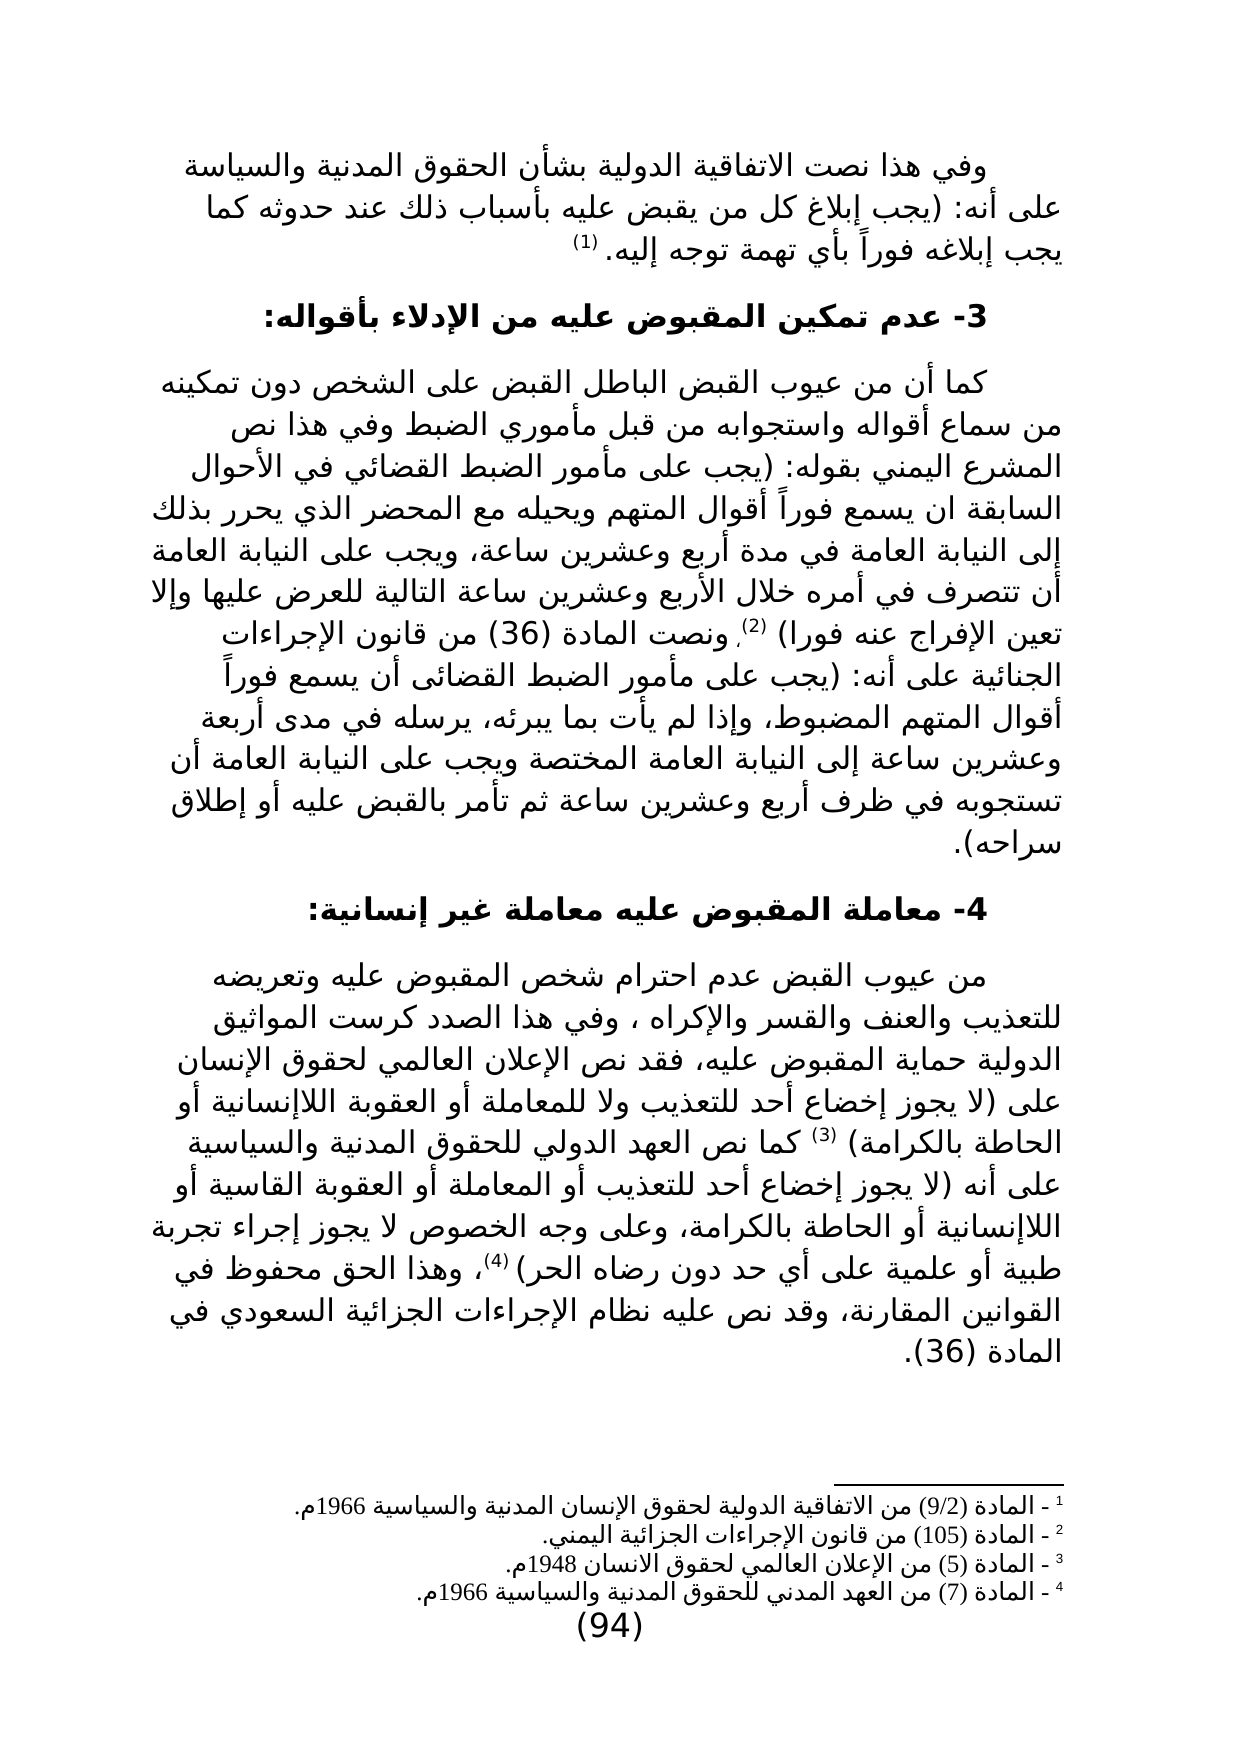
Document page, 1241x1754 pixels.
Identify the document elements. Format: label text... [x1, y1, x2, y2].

text 3- عدم تمكين المقبوض عليه من الإدلاء بأقواله: [148, 298, 1063, 334]
text كما أن من عيوب القبض الباطل القبض على الشخص دون تمكينه من سماع أقواله واستجوابه من قبل مأموري الضبط وفي هذا نص المشرع اليمني بقوله: (يجب على مأمور الضبط القضائي في الأحوال السابقة ان يسمع فوراً أقوال المتهم ويحيله مع المحضر الذي يحرر بذلك إلى النيابة العامة في مدة أربع وعشرين ساعة، ويجب على النيابة العامة أن تتصرف في أمره خلال الأربع وعشرين ساعة التالية للعرض عليها وإلا تعين الإفراج عنه فورا) ()، ونصت المادة (36) من قانون الإجراءات الجنائية على أنه: (يجب على مأمور الضبط القضائى أن يسمع فوراً أقوال المتهم المضبوط، وإذا لم يأت بما يبرئه، يرسله في مدى أربعة وعشرين ساعة إلى النيابة العامة المختصة ويجب على النيابة العامة أن تستجوبه في ظرف أربع وعشرين ساعة ثم تأمر بالقبض عليه أو إطلاق سراحه). [148, 365, 1063, 861]
text وفي هذا نصت الاتفاقية الدولية بشأن الحقوق المدنية والسياسة على أنه: (يجب إبلاغ كل من يقبض عليه بأسباب ذلك عند حدوثه كما يجب إبلاغه فوراً بأي تهمة توجه إليه. () [148, 148, 1063, 268]
text 4- معاملة المقبوض عليه معاملة غير إنسانية: [148, 891, 1063, 927]
text من عيوب القبض عدم احترام شخص المقبوض عليه وتعريضه للتعذيب والعنف والقسر والإكراه ، وفي هذا الصدد كرست المواثيق الدولية حماية المقبوض عليه، فقد نص الإعلان العالمي لحقوق الإنسان على (لا يجوز إخضاع أحد للتعذيب ولا للمعاملة أو العقوبة اللاإنسانية أو الحاطة بالكرامة) () كما نص العهد الدولي للحقوق المدنية والسياسية على أنه (لا يجوز إخضاع أحد للتعذيب أو المعاملة أو العقوبة القاسية أو اللاإنسانية أو الحاطة بالكرامة، وعلى وجه الخصوص لا يجوز إجراء تجربة طبية أو علمية على أي حد دون رضاه الحر) ()، وهذا الحق محفوظ في القوانين المقارنة، وقد نص عليه نظام الإجراءات الجزائية السعودي في المادة (36). [148, 958, 1063, 1370]
